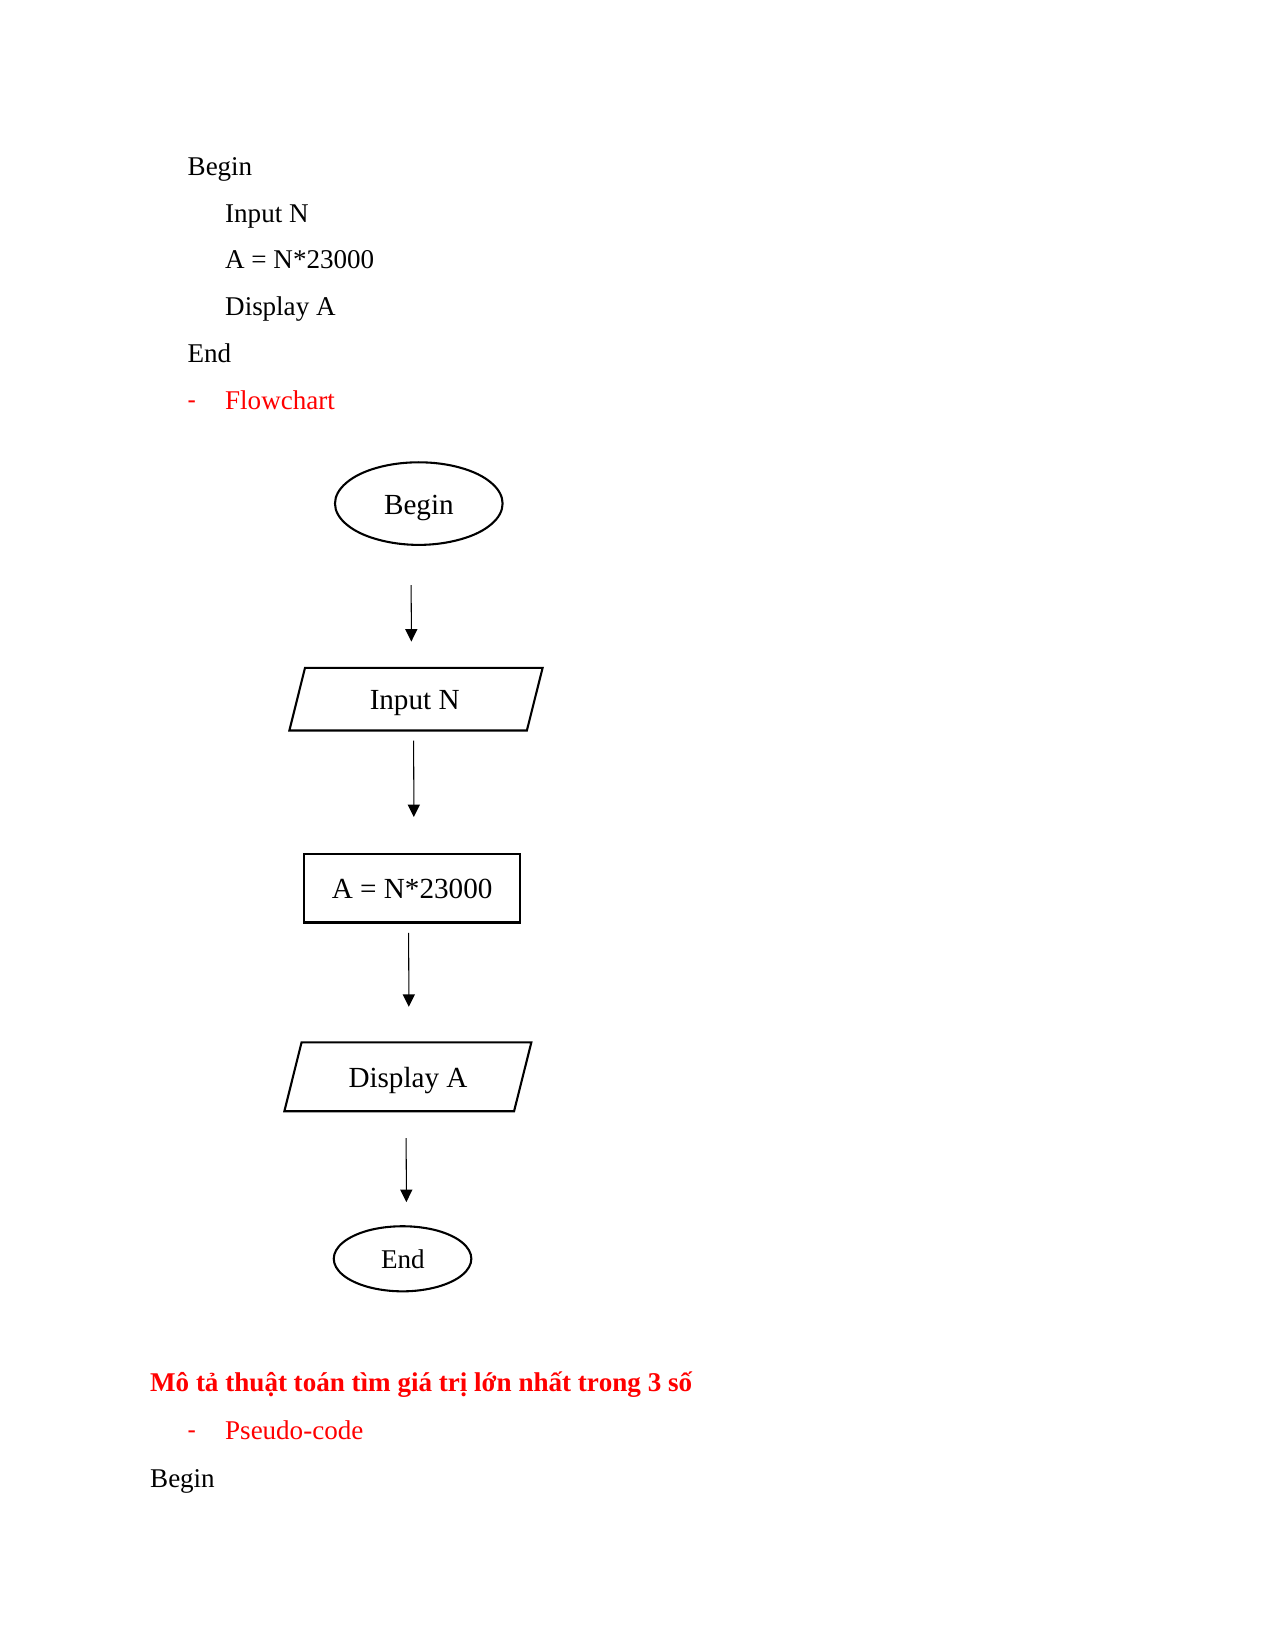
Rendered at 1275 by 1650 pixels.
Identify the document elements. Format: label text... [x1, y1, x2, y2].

text Begin [150, 1462, 1125, 1493]
text Mô tả thuật toán tìm giá trị lớn nhất trong 3 số [150, 1366, 1125, 1397]
text End [187, 337, 1125, 368]
text A = N*23000 [187, 243, 1125, 274]
list Pseudo-code [187, 1413, 1125, 1446]
list Flowchart [187, 383, 1125, 416]
text Begin [187, 150, 1125, 181]
text Input N [187, 197, 1125, 228]
text Display A [187, 290, 1125, 321]
